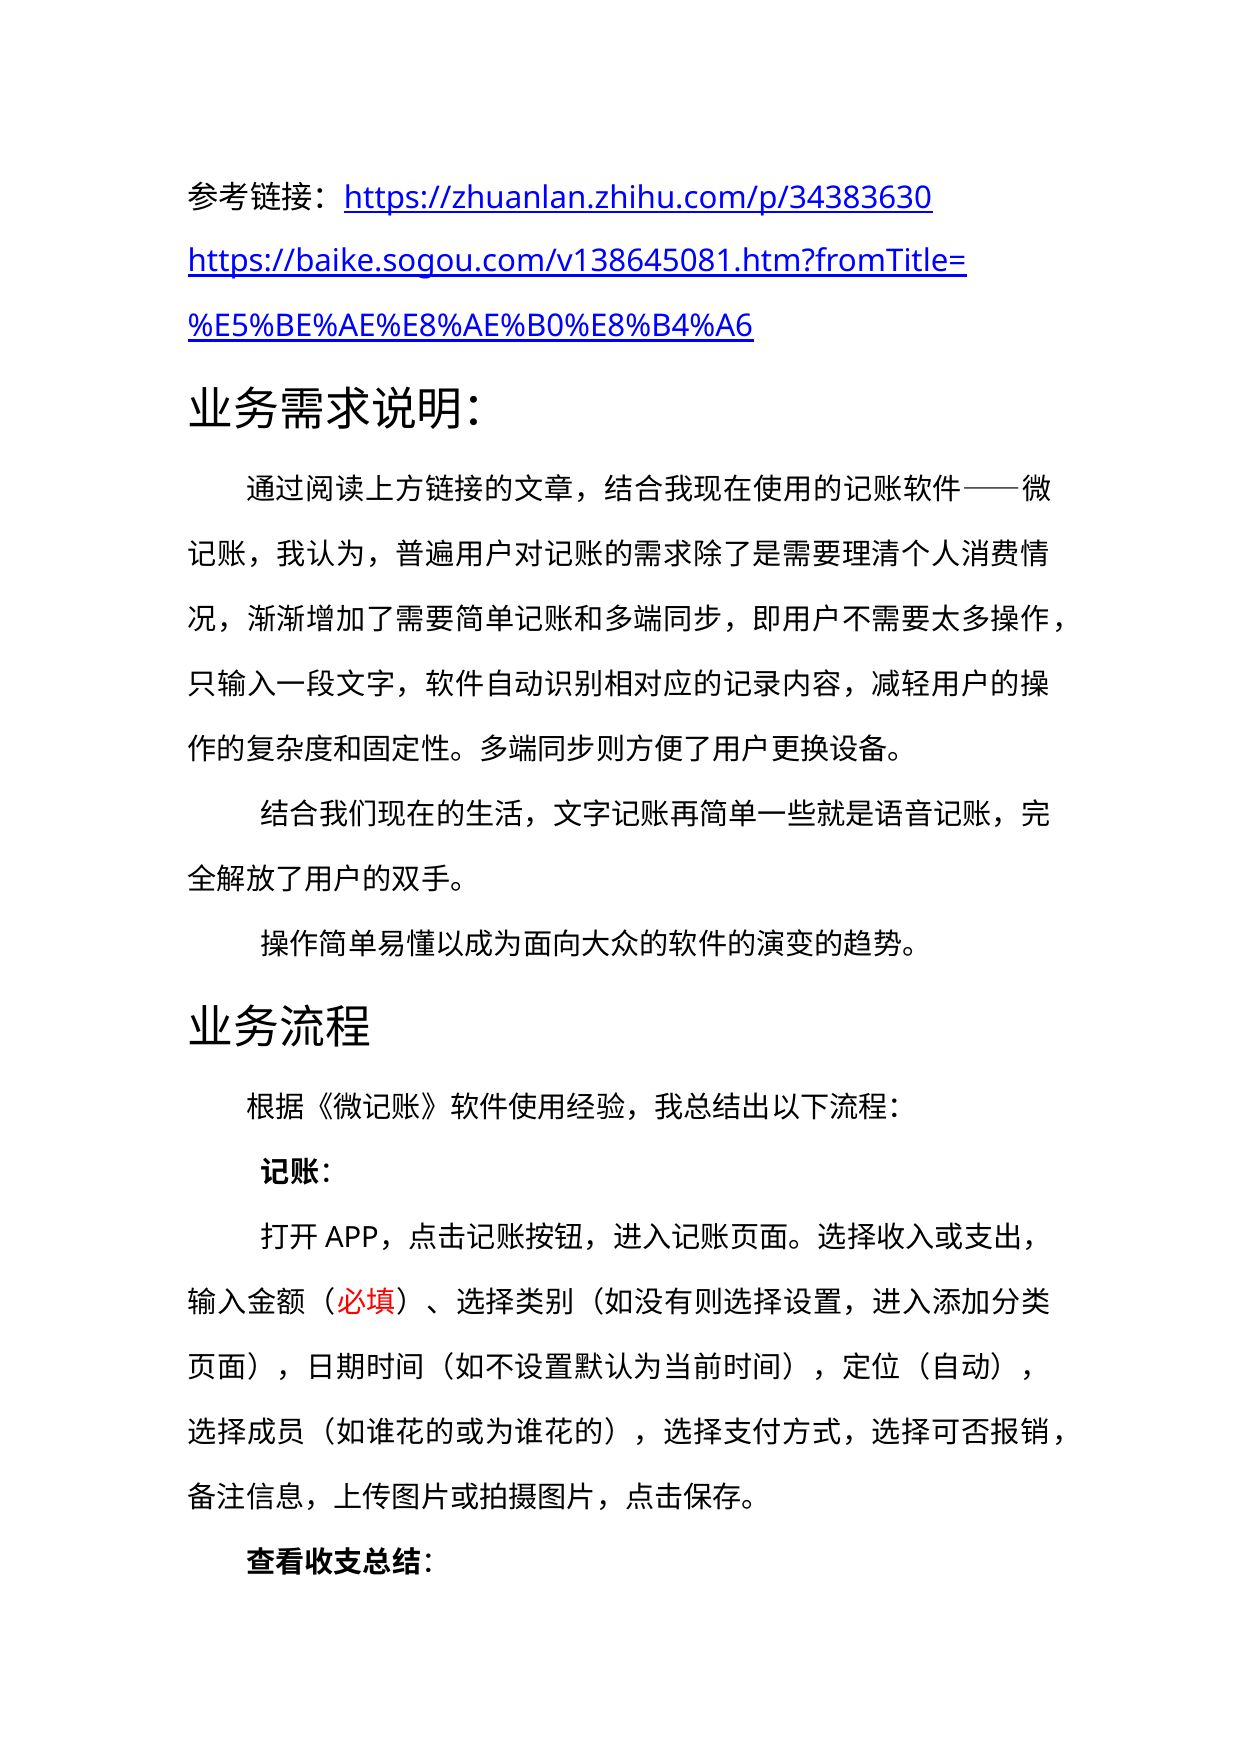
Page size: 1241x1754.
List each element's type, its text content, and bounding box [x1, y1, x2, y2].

text 记账： [187, 1137, 1053, 1202]
text 业务需求说明： [187, 357, 1053, 454]
text 查看收支总结： [187, 1527, 1053, 1592]
text 结合我们现在的生活，文字记账再简单一些就是语音记账，完全解放了用户的双手。 [187, 779, 1053, 909]
text 根据《微记账》软件使用经验，我总结出以下流程： [187, 1072, 1053, 1137]
text 打开APP，点击记账按钮，进入记账页面。选择收入或支出，输入金额（必填）、选择类别（如没有则选择设置，进入添加分类页面），日期时间（如不设置默认为当前时间），定位（自动），选择成员（如谁花的或为谁花的），选择支付方式，选择可否报销，备注信息，上传图片或拍摄图片，点击保存。 [187, 1202, 1053, 1527]
text 操作简单易懂以成为面向大众的软件的演变的趋势。 [187, 909, 1053, 974]
text 业务流程 [187, 974, 1053, 1072]
text 通过阅读上方链接的文章，结合我现在使用的记账软件——微记账，我认为，普遍用户对记账的需求除了是需要理清个人消费情况，渐渐增加了需要简单记账和多端同步，即用户不需要太多操作，只输入一段文字，软件自动识别相对应的记录内容，减轻用户的操作的复杂度和固定性。多端同步则方便了用户更换设备。 [187, 454, 1053, 779]
text 参考链接：https://zhuanlan.zhihu.com/p/34383630 [187, 162, 1053, 227]
text https://baike.sogou.com/v138645081.htm?fromTitle=%E5%BE%AE%E8%AE%B0%E8%B4%A6 [187, 227, 1053, 357]
